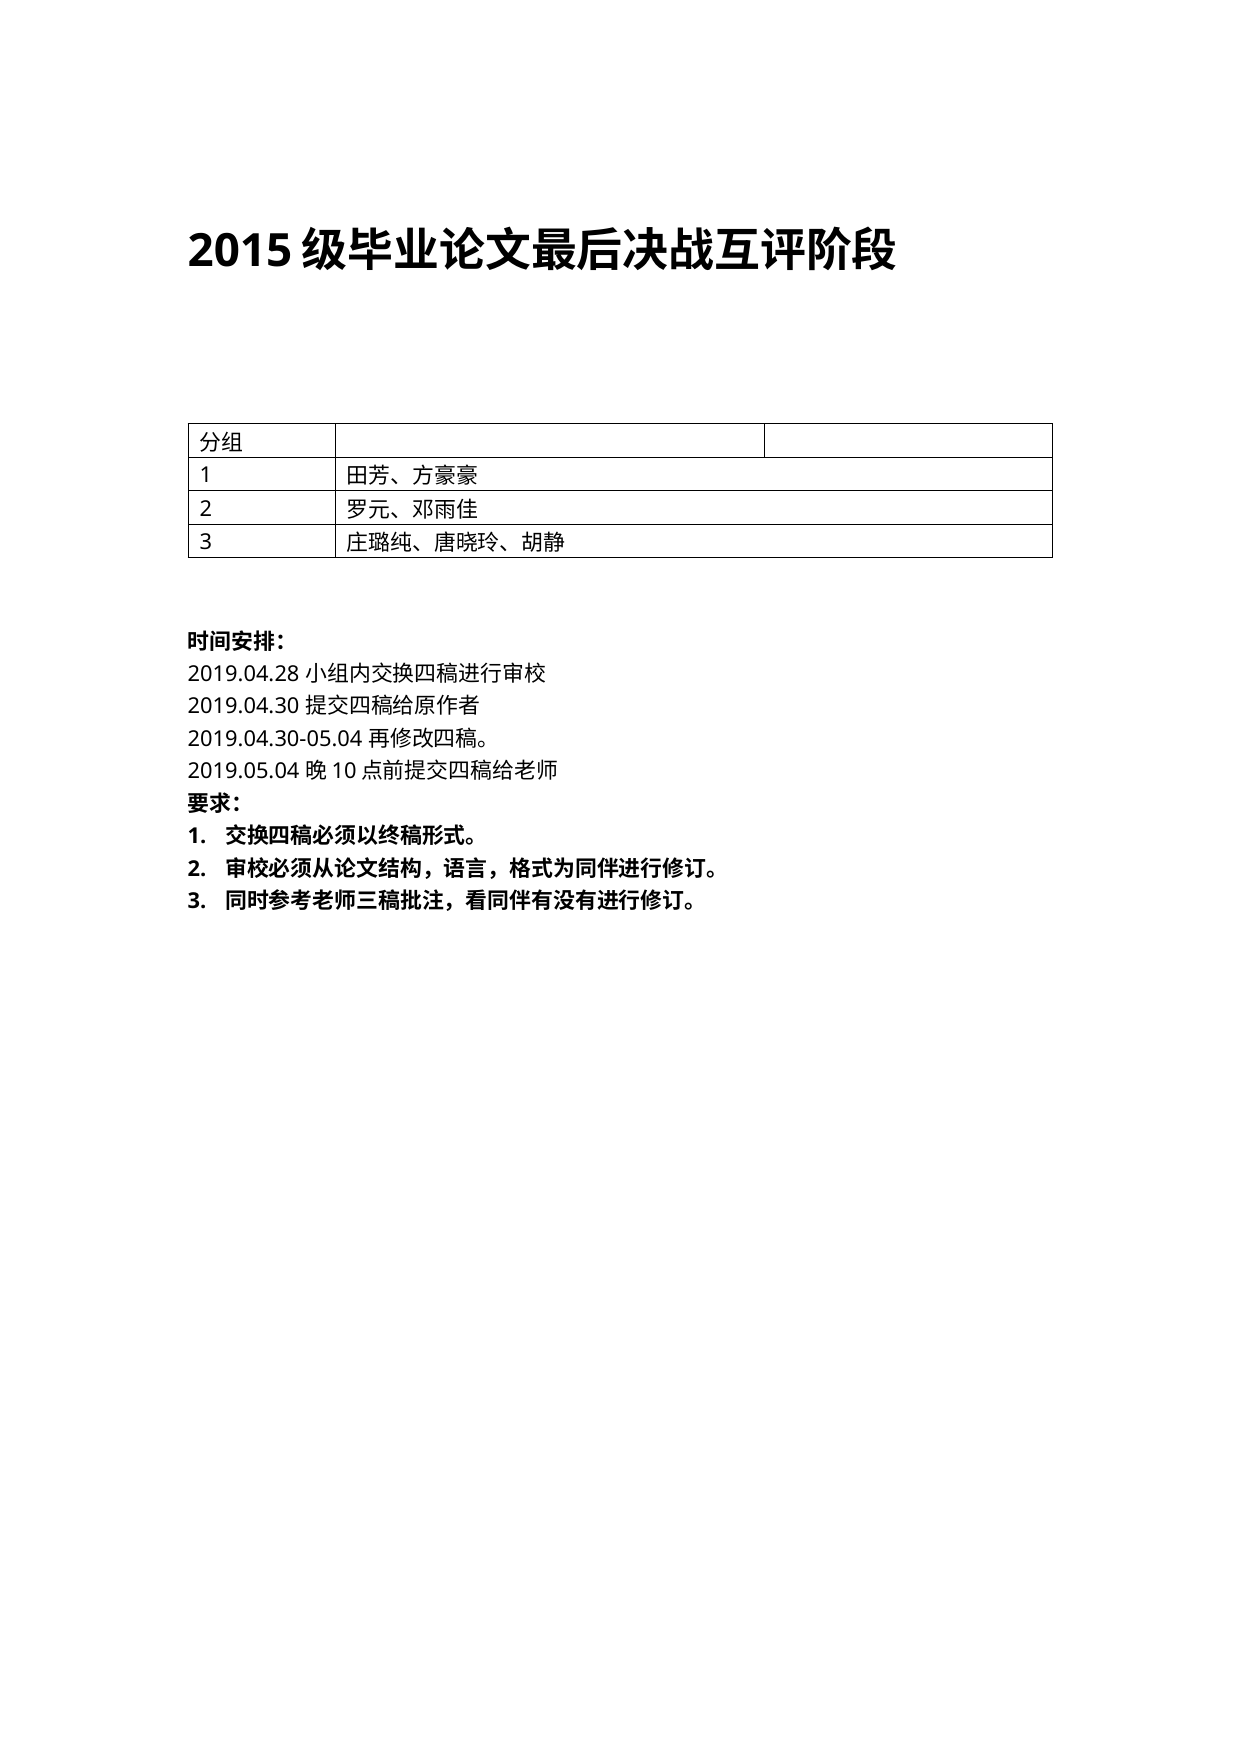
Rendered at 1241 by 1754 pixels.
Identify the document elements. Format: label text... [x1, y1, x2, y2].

text 2019.04.28 小组内交换四稿进行审校 [187, 656, 1053, 688]
table_header [336, 424, 764, 457]
table_cell 1 [189, 458, 335, 490]
text 2019.04.30 提交四稿给原作者 [187, 688, 1053, 721]
table_header 分组 [189, 424, 335, 457]
table_cell 3 [189, 525, 335, 557]
table_cell 田芳、方豪豪 [336, 458, 1052, 490]
text 2019.05.04 晚10点前提交四稿给老师 [187, 753, 1053, 786]
list 同时参考老师三稿批注，看同伴有没有进行修订。 [187, 883, 1053, 916]
list 交换四稿必须以终稿形式。 [187, 818, 1053, 851]
table_cell 2 [189, 491, 335, 524]
text 要求： [187, 786, 1053, 818]
table_cell 庄璐纯、唐晓玲、胡静 [336, 525, 1052, 557]
list 审校必须从论文结构，语言，格式为同伴进行修订。 [187, 851, 1053, 883]
text 2019.04.30-05.04 再修改四稿。 [187, 721, 1053, 753]
text 时间安排： [187, 623, 1053, 656]
subtitle 2015级毕业论文最后决战互评阶段 [187, 197, 1053, 295]
table_cell 罗元、邓雨佳 [336, 491, 1052, 524]
table_header [765, 424, 1052, 457]
